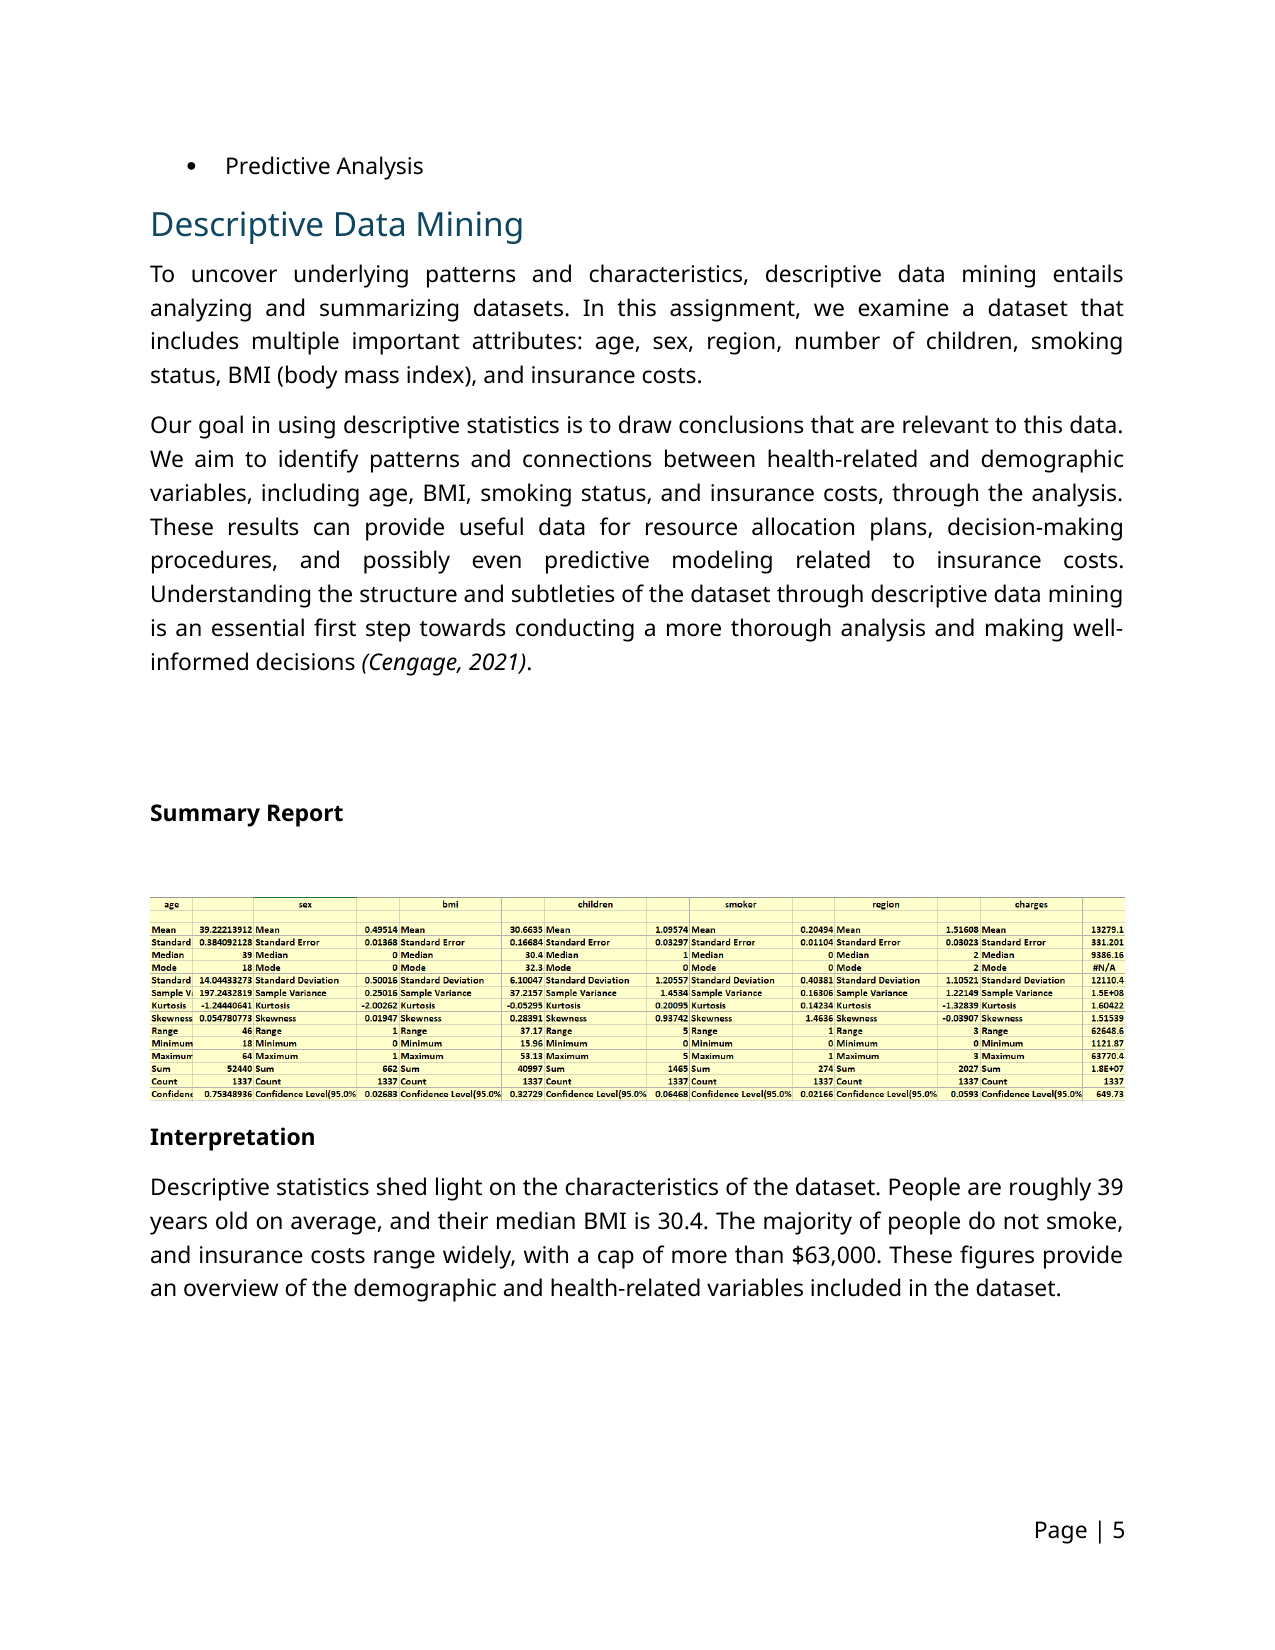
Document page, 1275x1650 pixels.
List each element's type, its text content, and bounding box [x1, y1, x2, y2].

text To uncover underlying patterns and characteristics, descriptive data mining entails analyzing and summarizing datasets. In this assignment, we examine a dataset that includes multiple important attributes: age, sex, region, number of children, smoking status, BMI (body mass index), and insurance costs. [150, 258, 1125, 390]
text Summary Report [150, 797, 1125, 828]
list Predictive Analysis [187, 150, 1125, 181]
text Our goal in using descriptive statistics is to draw conclusions that are relevant to this data. We aim to identify patterns and connections between health-related and demographic variables, including age, BMI, smoking status, and insurance costs, through the analysis. These results can provide useful data for resource allocation plans, decision-making procedures, and possibly even predictive modeling related to insurance costs. Understanding the structure and subtleties of the dataset through descriptive data mining is an essential first step towards conducting a more thorough analysis and making well-informed decisions (Cengage, 2021). [150, 409, 1125, 677]
text Interpretation [150, 1121, 1125, 1152]
subtitle Descriptive Data Mining [150, 200, 1125, 246]
text Descriptive statistics shed light on the characteristics of the dataset. People are roughly 39 years old on average, and their median BMI is 30.4. The majority of people do not smoke, and insurance costs range widely, with a cap of more than $63,000. These figures provide an overview of the demographic and health-related variables included in the dataset. [150, 1171, 1125, 1304]
picture [150, 897, 1125, 1102]
